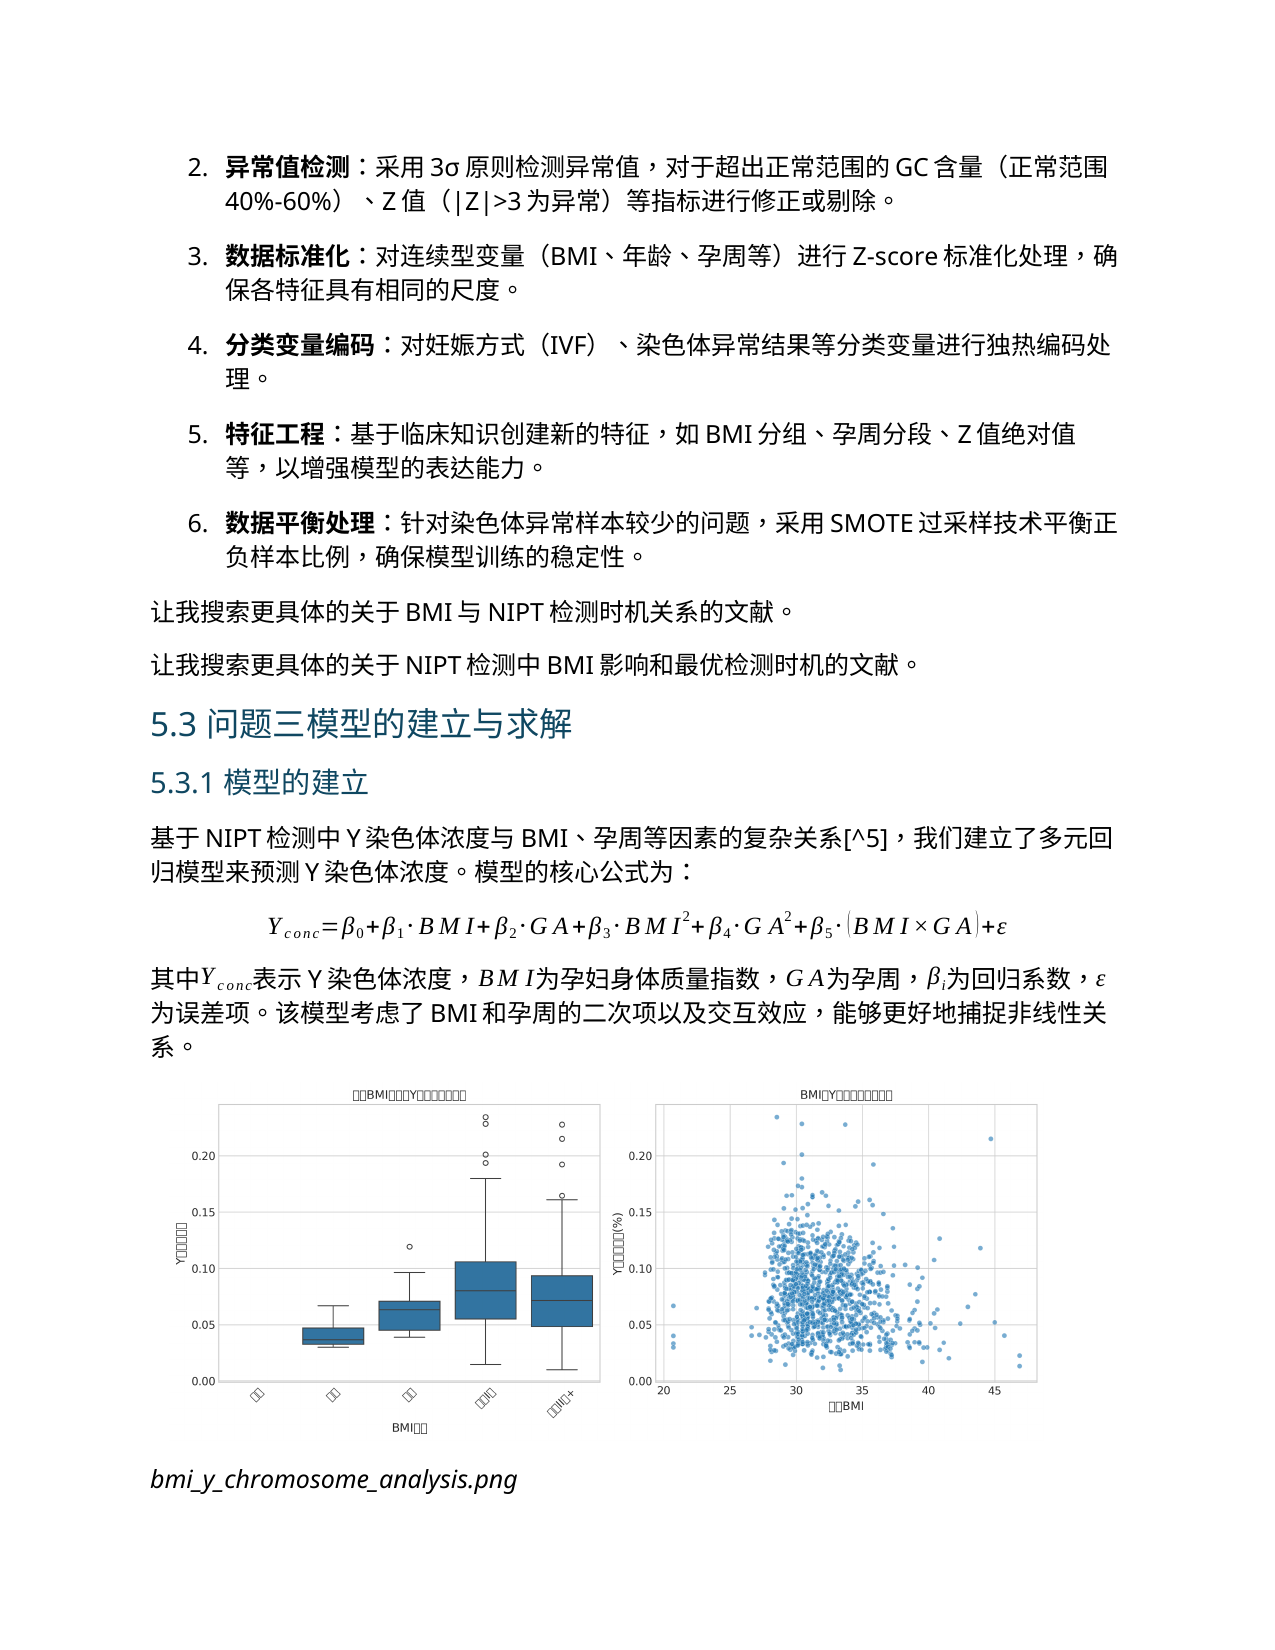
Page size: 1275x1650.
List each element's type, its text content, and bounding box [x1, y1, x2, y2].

text 让我搜索更具体的关于NIPT检测中BMI影响和最优检测时机的文献。 [150, 648, 1125, 682]
text 让我搜索更具体的关于BMI与NIPT检测时机关系的文献。 [150, 595, 1125, 629]
list 特征工程：基于临床知识创建新的特征，如BMI分组、孕周分段、Z值绝对值等，以增强模型的表达能力。 [187, 417, 1125, 485]
text 基于NIPT检测中Y染色体浓度与BMI、孕周等因素的复杂关系[^5]，我们建立了多元回归模型来预测Y染色体浓度。模型的核心公式为： [150, 821, 1125, 889]
list 数据平衡处理：针对染色体异常样本较少的问题，采用SMOTE过采样技术平衡正负样本比例，确保模型训练的稳定性。 [187, 506, 1125, 574]
text bmi_y_chromosome_analysis.png [150, 1462, 1125, 1496]
list 异常值检测：采用3σ原则检测异常值，对于超出正常范围的GC含量（正常范围40%-60%）、Z值（|Z|>3为异常）等指标进行修正或剔除。 [187, 150, 1125, 218]
subtitle 5.3.1 模型的建立 [150, 762, 1125, 802]
list 数据标准化：对连续型变量（BMI、年龄、孕周等）进行Z-score标准化处理，确保各特征具有相同的尺度。 [187, 239, 1125, 307]
picture [168, 1082, 1044, 1441]
text 其中表示Y染色体浓度，为孕妇身体质量指数，为孕周，为回归系数，为误差项。该模型考虑了BMI和孕周的二次项以及交互效应，能够更好地捕捉非线性关系。 [150, 961, 1125, 1064]
subtitle 5.3 问题三模型的建立与求解 [150, 700, 1125, 746]
list 分类变量编码：对妊娠方式（IVF）、染色体异常结果等分类变量进行独热编码处理。 [187, 328, 1125, 396]
